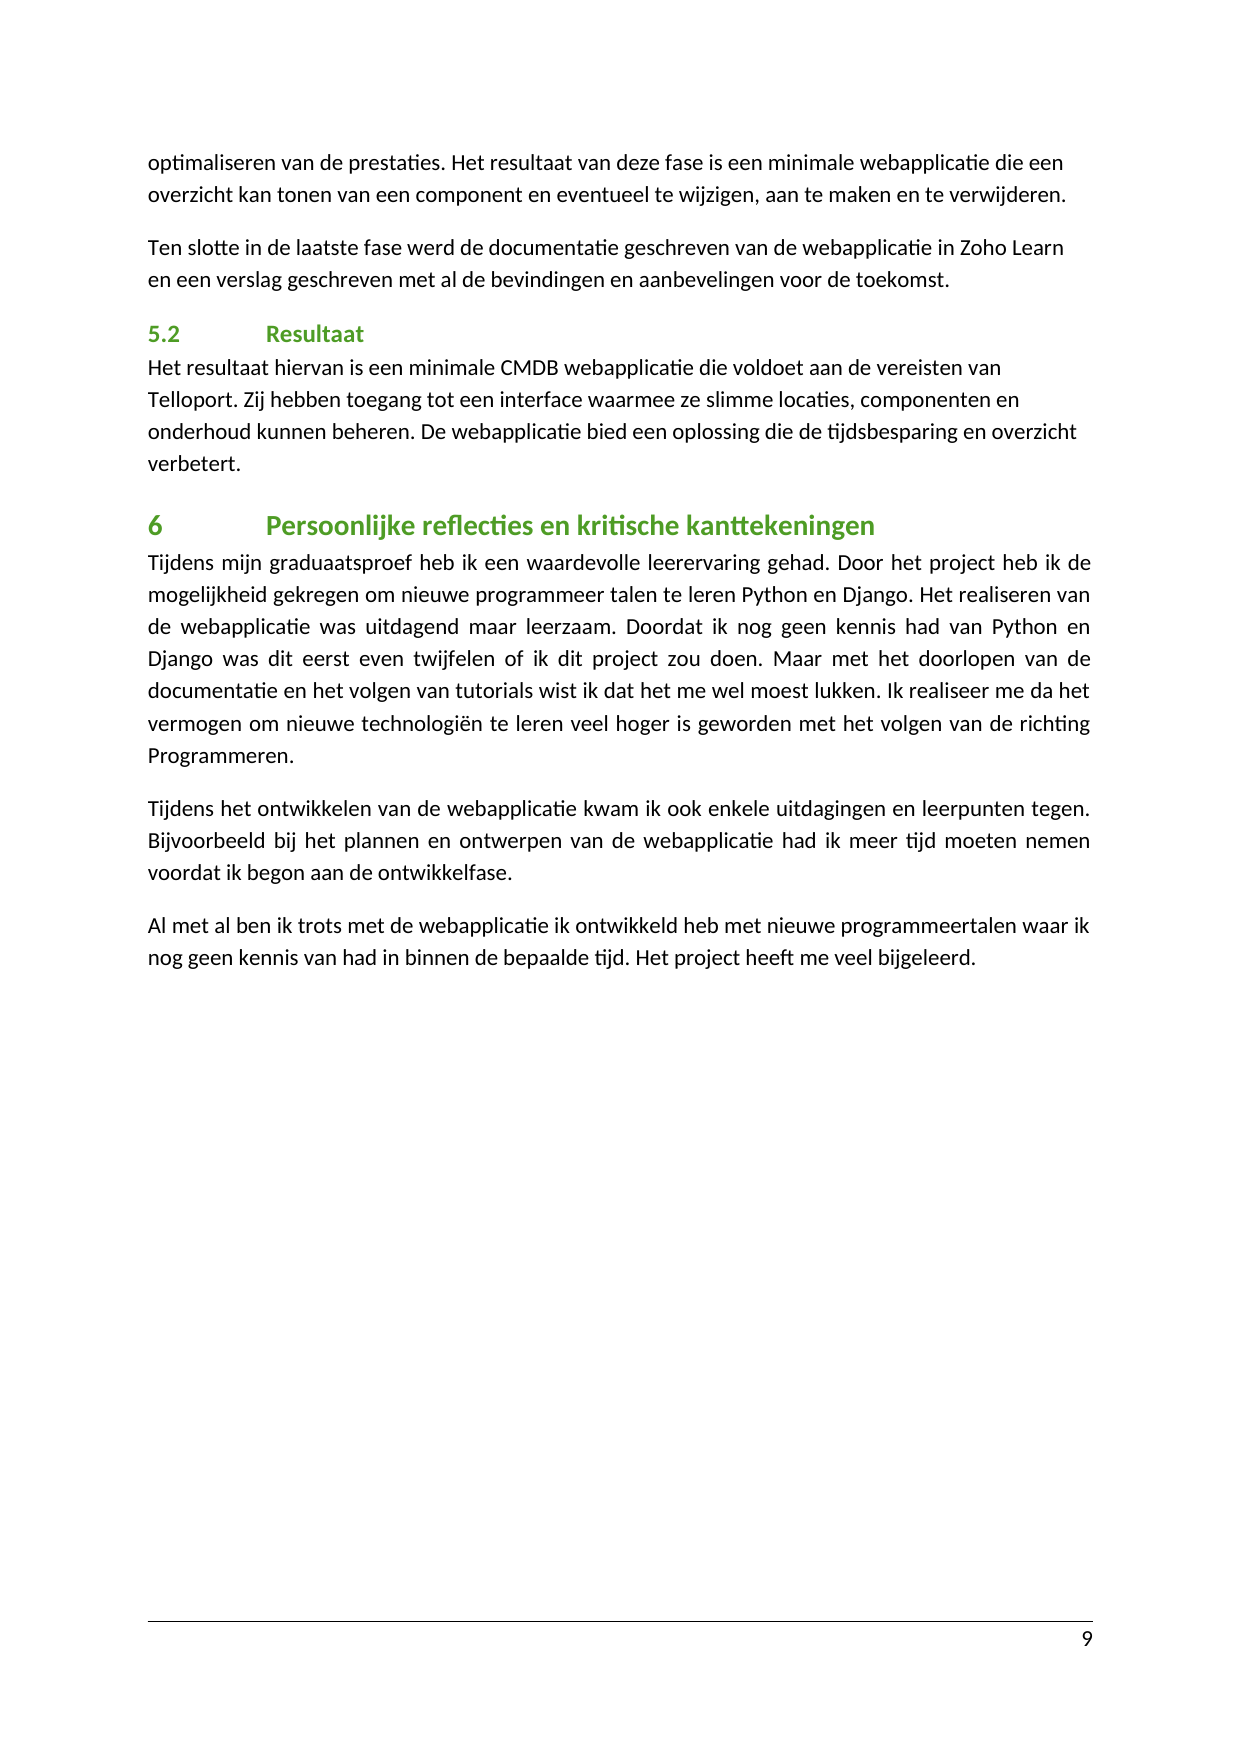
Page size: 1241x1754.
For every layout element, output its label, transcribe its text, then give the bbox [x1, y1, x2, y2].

text Tijdens mijn graduaatsproef heb ik een waardevolle leerervaring gehad. Door het project heb ik de mogelijkheid gekregen om nieuwe programmeer talen te leren Python en Django. Het realiseren van de webapplicatie was uitdagend maar leerzaam. Doordat ik nog geen kennis had van Python en Django was dit eerst even twijfelen of ik dit project zou doen. Maar met het doorlopen van de documentatie en het volgen van tutorials wist ik dat het me wel moest lukken. Ik realiseer me da het vermogen om nieuwe technologiën te leren veel hoger is geworden met het volgen van de richting Programmeren. [148, 548, 1093, 769]
text Al met al ben ik trots met de webapplicatie ik ontwikkeld heb met nieuwe programmeertalen waar ik nog geen kennis van had in binnen de bepaalde tijd. Het project heeft me veel bijgeleerd. [148, 911, 1093, 971]
subtitle Resultaat [148, 318, 1093, 348]
subtitle Persoonlijke reflecties en kritische kanttekeningen [148, 507, 1093, 542]
text Het resultaat hiervan is een minimale CMDB webapplicatie die voldoet aan de vereisten van Telloport. Zij hebben toegang tot een interface waarmee ze slimme locaties, componenten en onderhoud kunnen beheren. De webapplicatie bied een oplossing die de tijdsbesparing en overzicht verbetert. [148, 353, 1093, 478]
text Tijdens het ontwikkelen van de webapplicatie kwam ik ook enkele uitdagingen en leerpunten tegen. Bijvoorbeeld bij het plannen en ontwerpen van de webapplicatie had ik meer tijd moeten nemen voordat ik begon aan de ontwikkelfase. [148, 794, 1093, 886]
text Ten slotte in de laatste fase werd de documentatie geschreven van de webapplicatie in Zoho Learn en een verslag geschreven met al de bevindingen en aanbevelingen voor de toekomst. [148, 233, 1093, 293]
